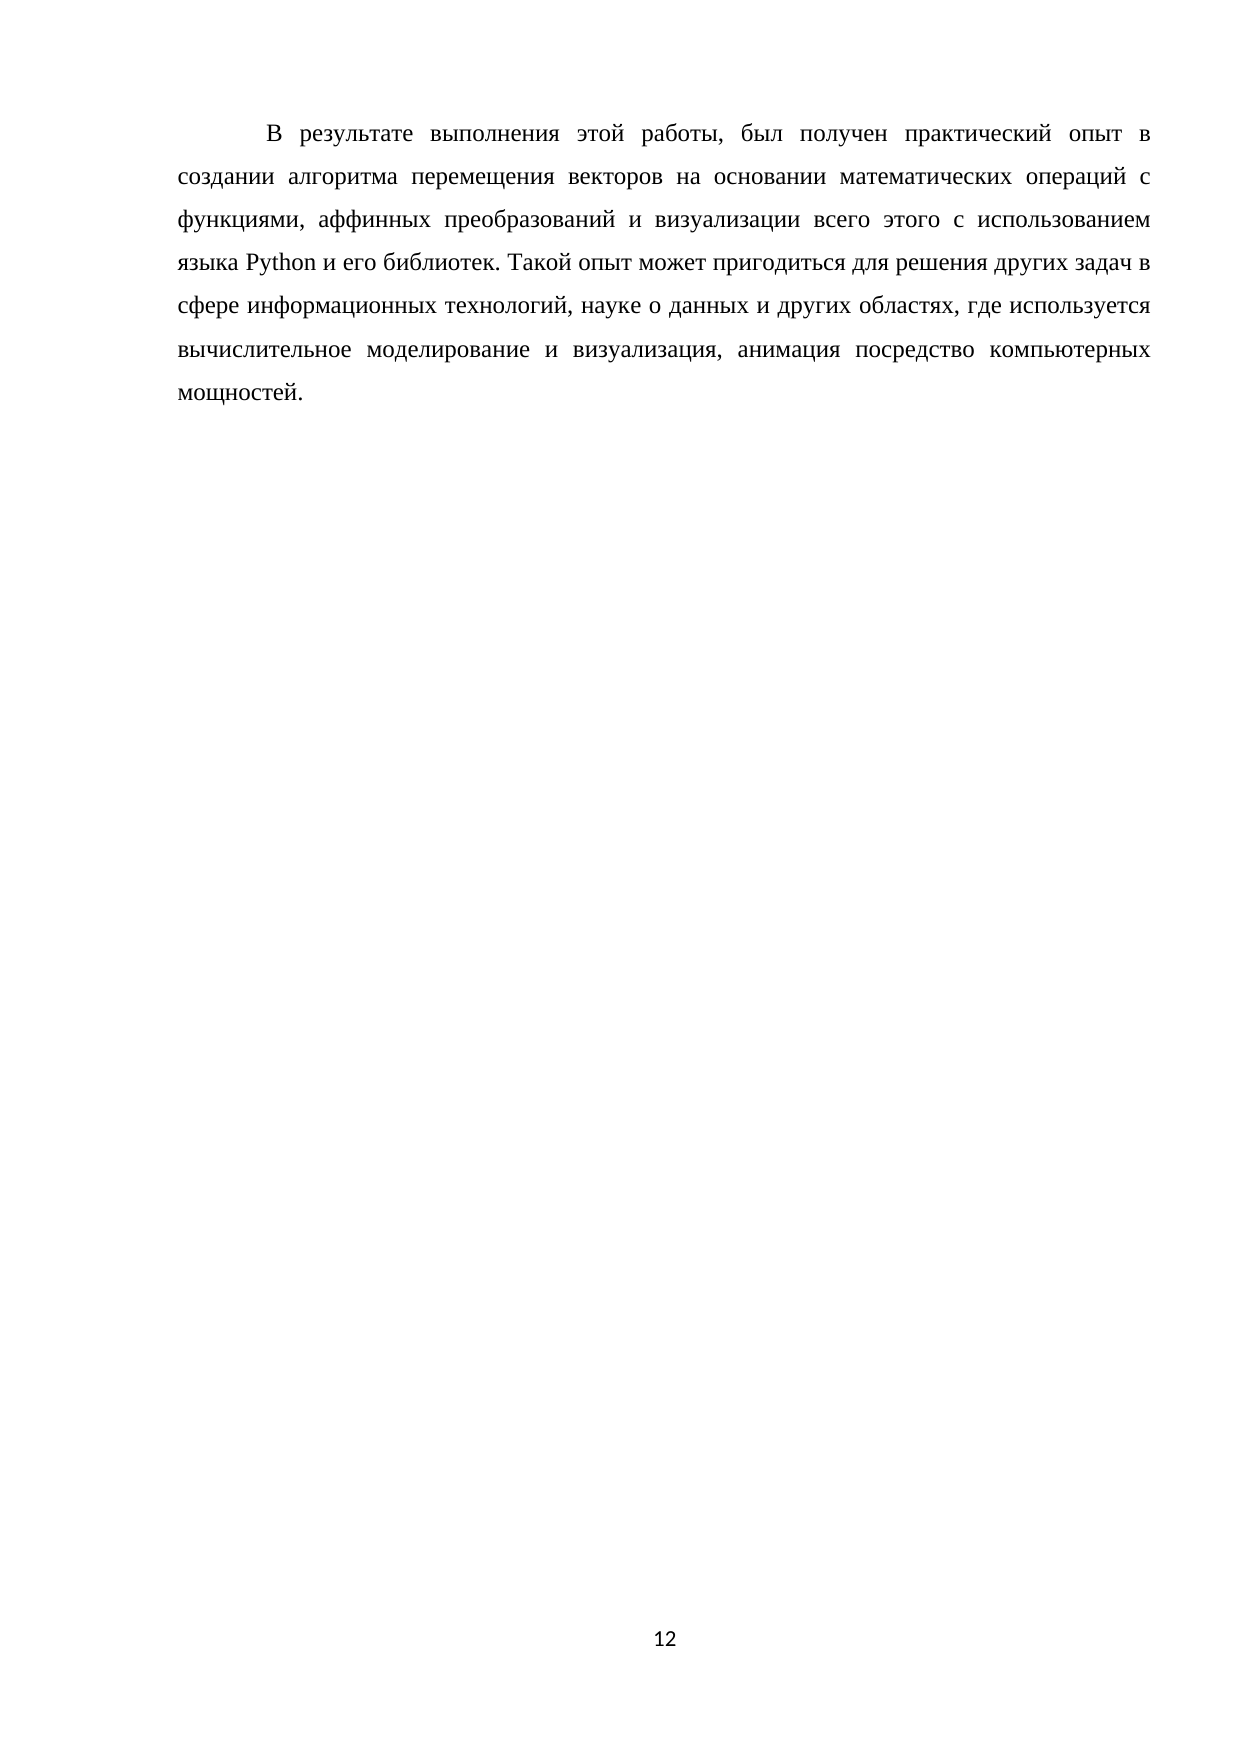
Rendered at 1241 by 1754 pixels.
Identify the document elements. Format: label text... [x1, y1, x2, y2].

text В результате выполнения этой работы, был получен практический опыт в создании алгоритма перемещения векторов на основании математических операций с функциями, аффинных преобразований и визуализации всего этого с использованием языка Python и его библиотек. Такой опыт может пригодиться для решения других задач в сфере информационных технологий, науке о данных и других областях, где используется вычислительное моделирование и визуализация, анимация посредство компьютерных мощностей. [177, 118, 1152, 406]
